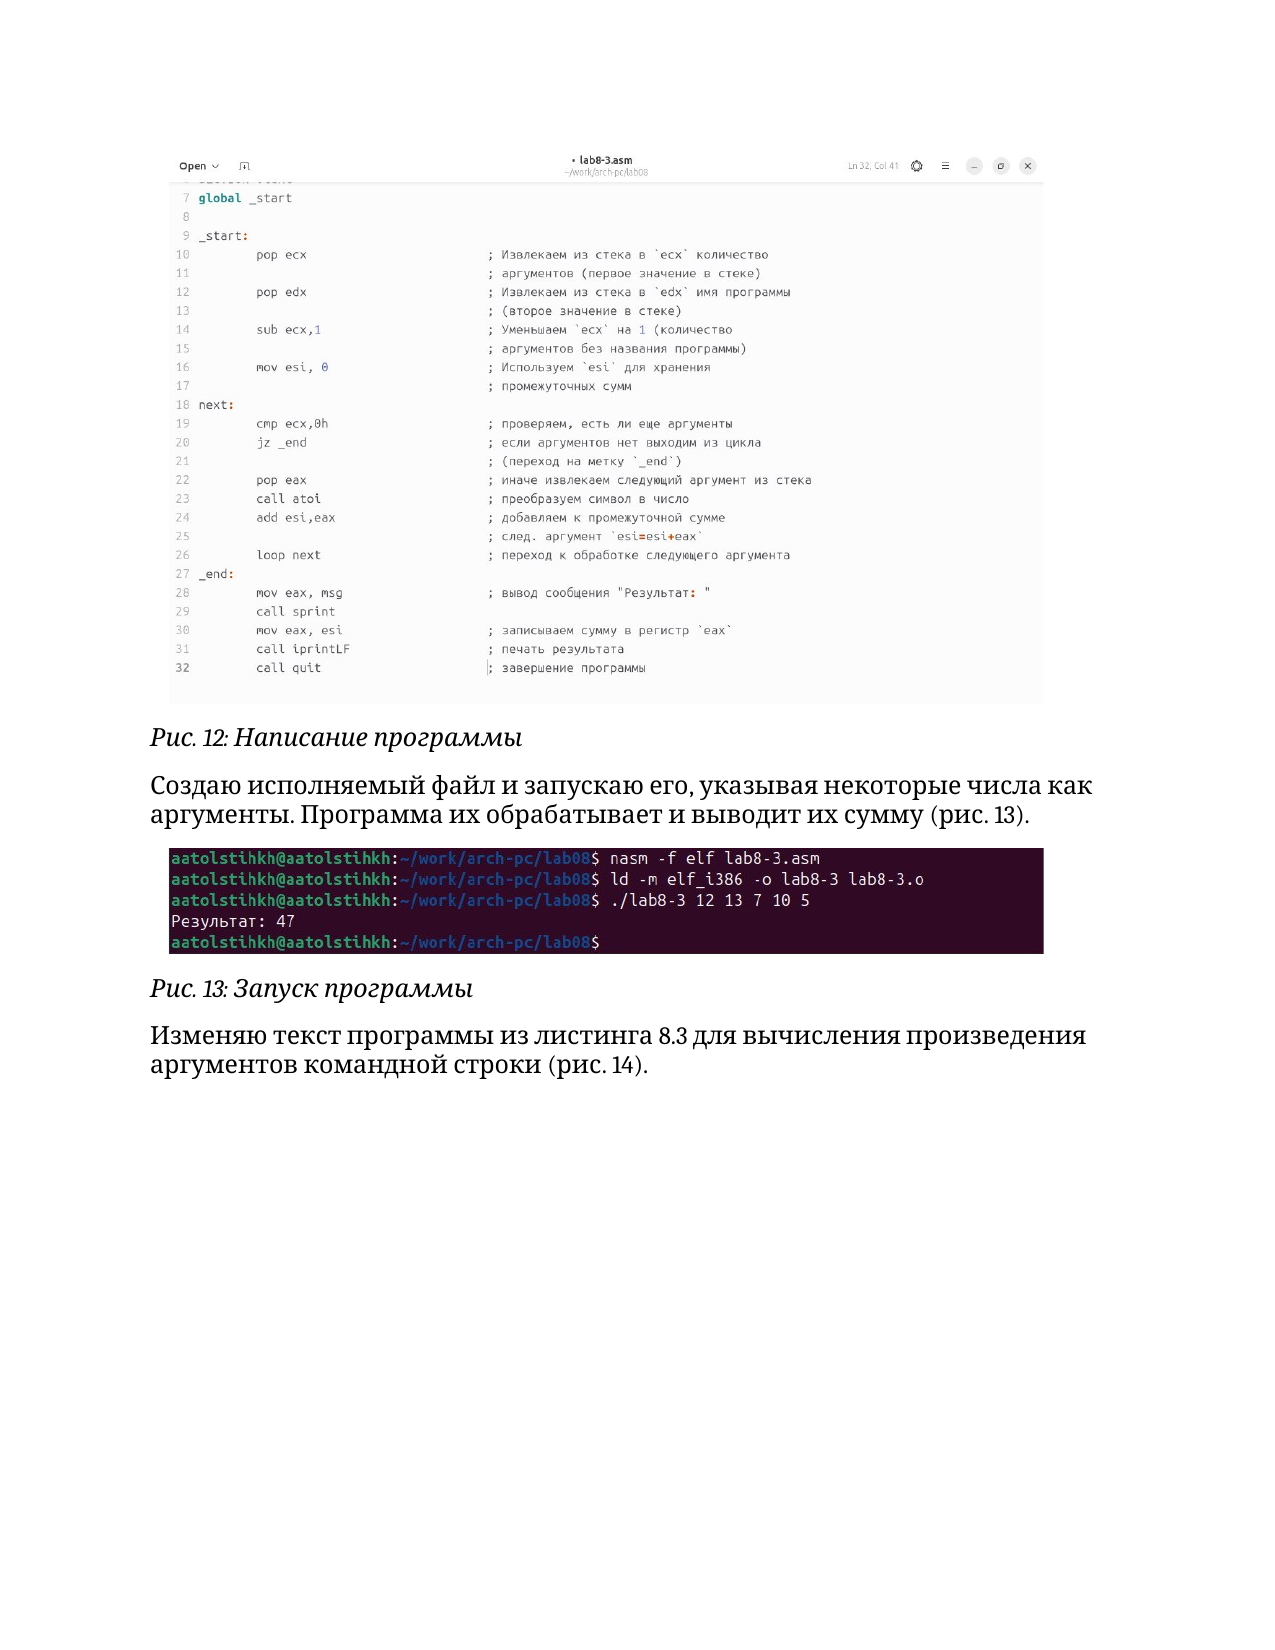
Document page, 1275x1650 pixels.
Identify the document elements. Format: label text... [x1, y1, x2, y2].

text Изменяю текст программы из листинга 8.3 для вычисления произведения аргументов командной строки (рис. 14). [150, 1022, 1125, 1080]
text Рис. 13: Запуск программы [150, 975, 1125, 1003]
text Рис. 12: Написание программы [150, 724, 1125, 753]
picture [168, 150, 1044, 704]
picture [168, 848, 1044, 954]
text Создаю исполняемый файл и запускаю его, указывая некоторые числа как аргументы. Программа их обрабатывает и выводит их сумму (рис. 13). [150, 772, 1125, 829]
